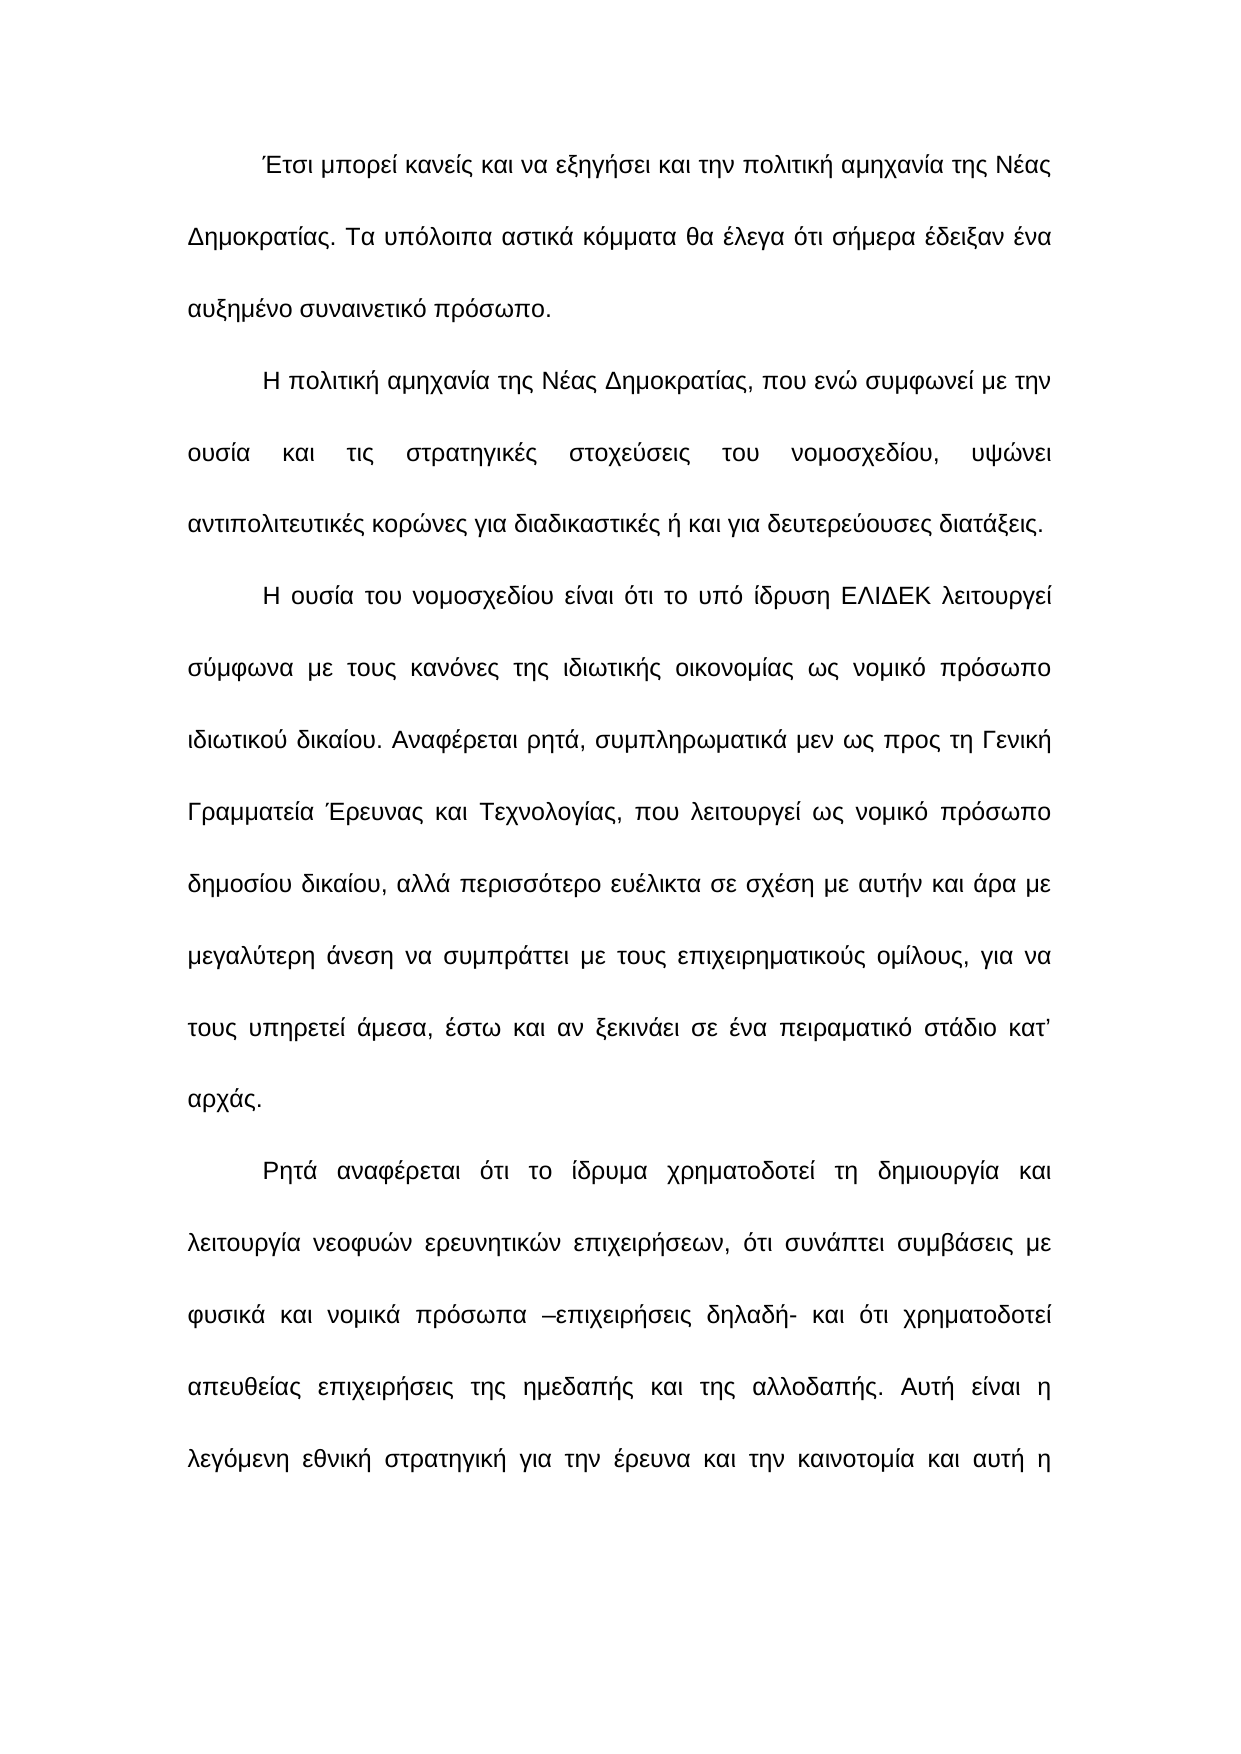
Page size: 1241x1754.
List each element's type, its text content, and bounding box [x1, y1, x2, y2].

text Η πολιτική αμηχανία της Νέας Δημοκρατίας, που ενώ συμφωνεί με την ουσία και τις στρατηγικές στοχεύσεις του νομοσχεδίου, υψώνει αντιπολιτευτικές κορώνες για διαδικαστικές ή και για δευτερεύουσες διατάξεις. [187, 366, 1053, 538]
text Έτσι μπορεί κανείς και να εξηγήσει και την πολιτική αμηχανία της Νέας Δημοκρατίας. Τα υπόλοιπα αστικά κόμματα θα έλεγα ότι σήμερα έδειξαν ένα αυξημένο συναινετικό πρόσωπο. [187, 150, 1053, 322]
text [187, 1156, 1053, 1472]
text Η ουσία του νομοσχεδίου είναι ότι το υπό ίδρυση ΕΛΙΔΕΚ λειτουργεί σύμφωνα με τους κανόνες της ιδιωτικής οικονομίας ως νομικό πρόσωπο ιδιωτικού δικαίου. Αναφέρεται ρητά, συμπληρωματικά μεν ως προς τη Γενική Γραμματεία Έρευνας και Τεχνολογίας, που λειτουργεί ως νομικό πρόσωπο δημοσίου δικαίου, αλλά περισσότερο ευέλικτα σε σχέση με αυτήν και άρα με μεγαλύτερη άνεση να συμπράττει με τους επιχειρηματικούς ομίλους, για να τους υπηρετεί άμεσα, έστω και αν ξεκινάει σε ένα πειραματικό στάδιο κατ’ αρχάς. [187, 581, 1053, 1113]
